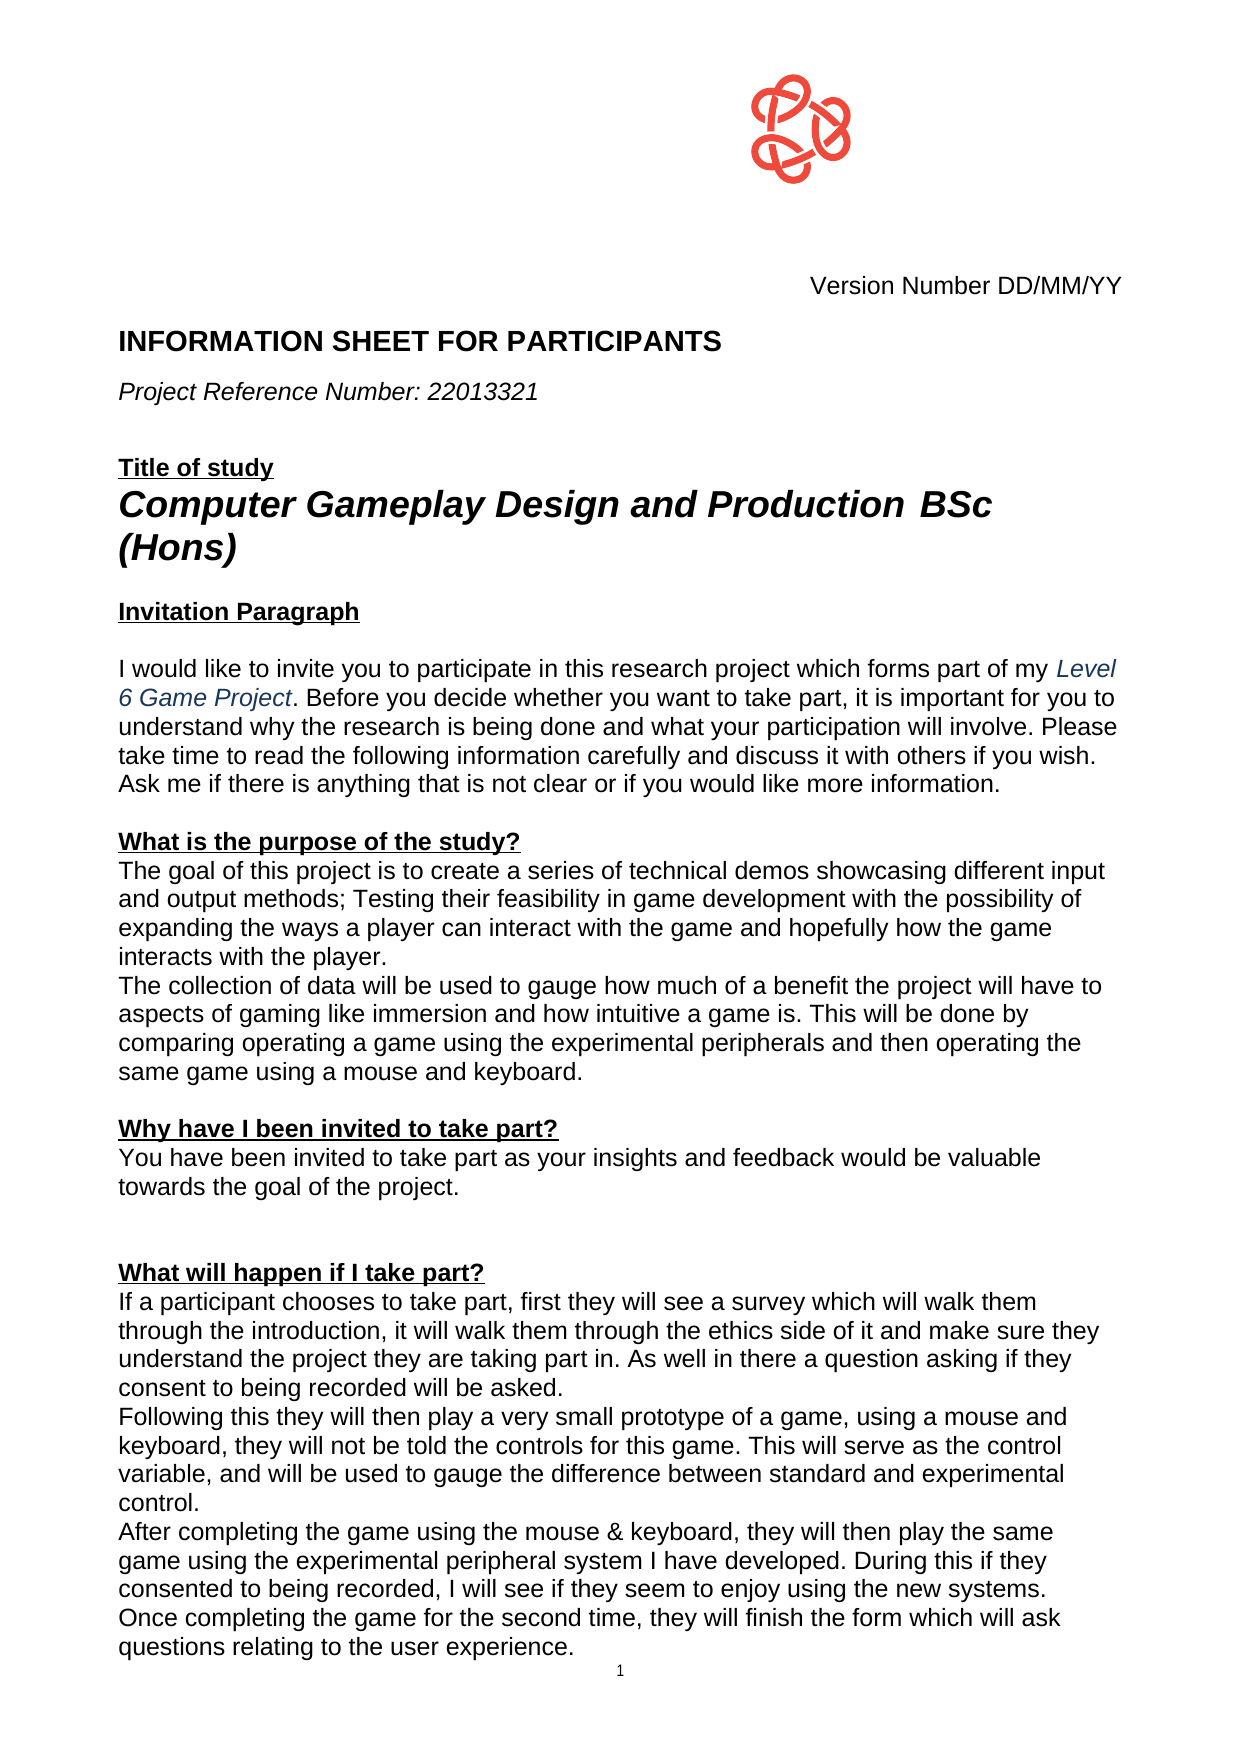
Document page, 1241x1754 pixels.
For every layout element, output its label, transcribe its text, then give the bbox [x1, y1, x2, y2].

text Once completing the game for the second time, they will finish the form which will ask questions relating to the user experience. [118, 1603, 1122, 1661]
text What will happen if I take part? [118, 1258, 1122, 1287]
text Project Reference Number: 22013321 [118, 377, 1122, 405]
text INFORMATION SHEET FOR PARTICIPANTS [118, 324, 1122, 357]
text You have been invited to take part as your insights and feedback would be valuable towards the goal of the project. [118, 1143, 1122, 1201]
text The goal of this project is to create a series of technical demos showcasing different input and output methods; Testing their feasibility in game development with the possibility of expanding the ways a player can interact with the game and hopefully how the game interacts with the player. [118, 856, 1122, 971]
text What is the purpose of the study? [118, 827, 1122, 856]
text Following this they will then play a very small prototype of a game, using a mouse and keyboard, they will not be told the controls for this game. This will serve as the control variable, and will be used to gauge the difference between standard and experimental control. [118, 1402, 1122, 1517]
text Invitation Paragraph [118, 597, 1122, 626]
text After completing the game using the mouse & keyboard, they will then play the same game using the experimental peripheral system I have developed. During this if they consented to being recorded, I will see if they seem to enjoy using the new systems. [118, 1517, 1122, 1603]
text The collection of data will be used to gauge how much of a benefit the project will have to aspects of gaming like immersion and how intuitive a game is. This will be done by comparing operating a game using the experimental peripherals and then operating the same game using a mouse and keyboard. [118, 971, 1122, 1086]
text Why have I been invited to take part? [118, 1114, 1122, 1143]
text If a participant chooses to take part, first they will see a survey which will walk them through the introduction, it will walk them through the ethics side of it and make sure they understand the project they are taking part in. As well in there a question asking if they consent to being recorded will be asked. [118, 1287, 1122, 1402]
picture [750, 73, 1123, 185]
text Title of study [118, 453, 1122, 482]
text Computer Gameplay Design and Production BSc (Hons) [118, 482, 1122, 568]
text I would like to invite you to participate in this research project which forms part of my Level 6 Game Project. Before you decide whether you want to take part, it is important for you to understand why the research is being done and what your participation will involve. Please take time to read the following information carefully and discuss it with others if you wish. Ask me if there is anything that is not clear or if you would like more information. [118, 654, 1122, 798]
